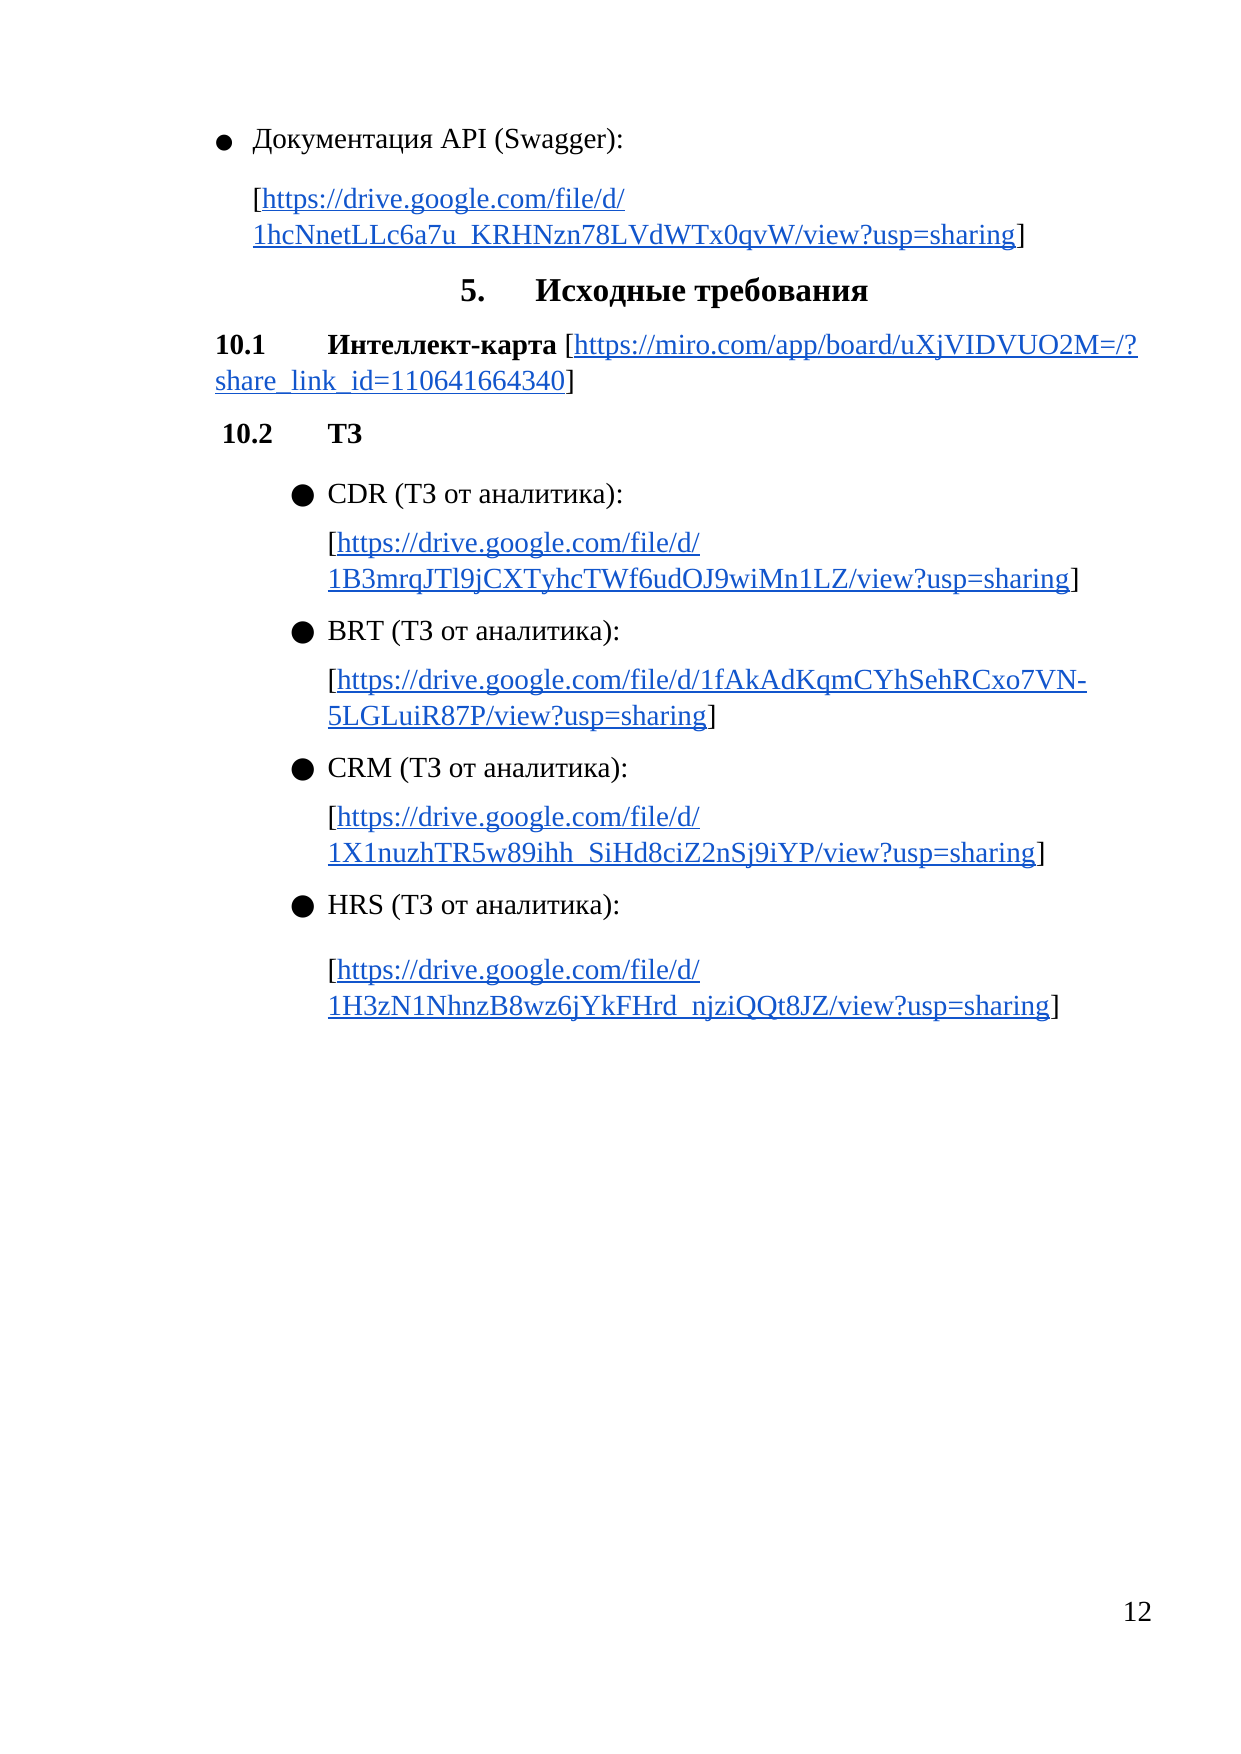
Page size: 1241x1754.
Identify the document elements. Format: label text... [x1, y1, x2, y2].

list HRS (ТЗ от аналитика): [290, 871, 1152, 931]
text [https://drive.google.com/file/d/1B3mrqJTl9jCXTyhcTWf6udOJ9wiMn1LZ/view?usp=sharing] [327, 525, 1152, 595]
text [https://drive.google.com/file/d/1H3zN1NhnzB8wz6jYkFHrd_njziQQt8JZ/view?usp=sharing] [327, 952, 1152, 1022]
list Документация API (Swagger): [215, 118, 1152, 161]
list BRT (ТЗ от аналитика): [290, 597, 1152, 657]
list CRM (ТЗ от аналитика): [290, 734, 1152, 794]
list CDR (ТЗ от аналитика): [290, 461, 1152, 521]
text [https://drive.google.com/file/d/1hcNnetLLc6a7u_KRHNzn78LVdWTx0qvW/view?usp=sharing] [252, 181, 1152, 251]
subtitle 10.2 ТЗ [177, 416, 1152, 450]
text [https://drive.google.com/file/d/1fAkAdKqmCYhSehRCxo7VN-5LGLuiR87P/view?usp=sharing] [327, 662, 1152, 732]
text [https://drive.google.com/file/d/1X1nuzhTR5w89ihh_SiHd8ciZ2nSj9iYP/view?usp=sharing] [327, 799, 1152, 868]
text 10.1 Интеллект-карта [https://miro.com/app/board/uXjVIDVUO2M=/?share_link_id=110641664340] [215, 327, 1152, 397]
subtitle Исходные требования [177, 270, 1152, 308]
